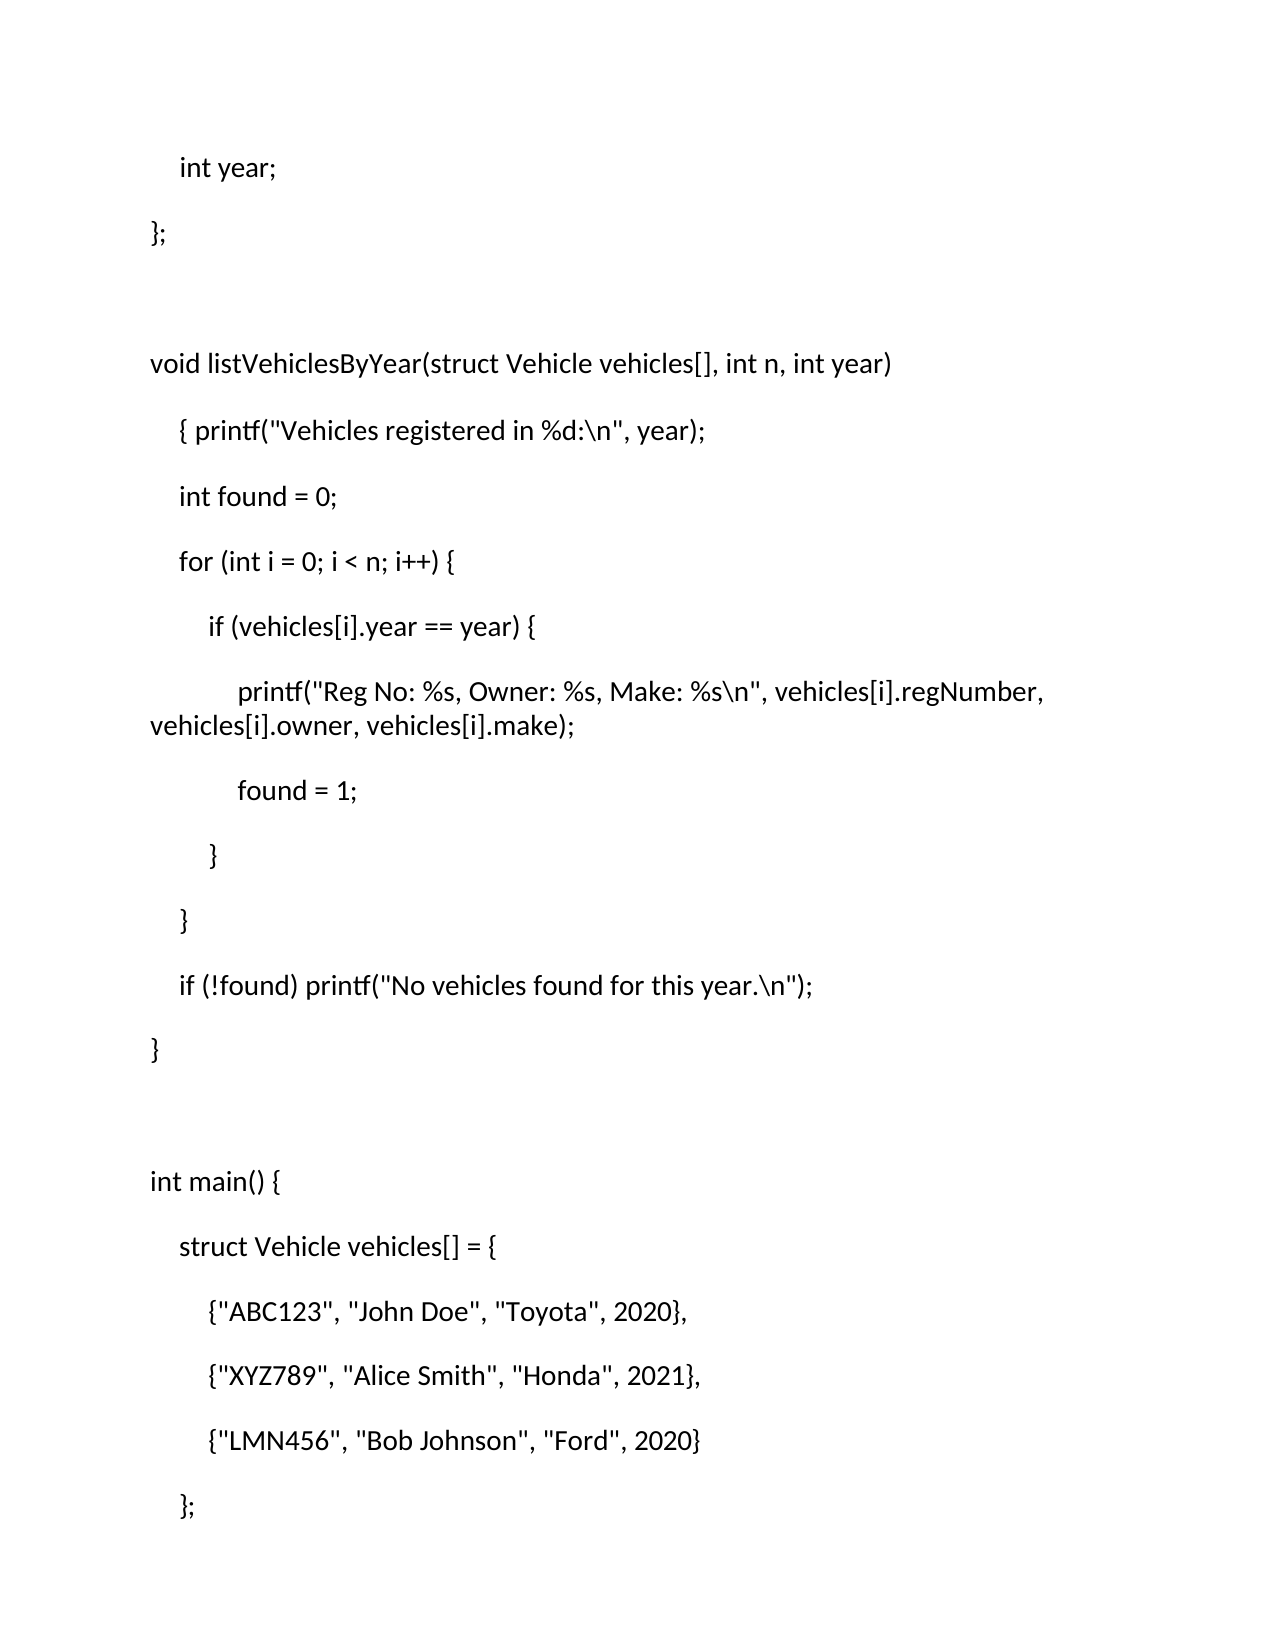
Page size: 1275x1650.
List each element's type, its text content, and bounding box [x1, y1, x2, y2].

text int year; [179, 149, 1125, 185]
text for (int i = 0; i < n; i++) { [179, 543, 1125, 578]
text struct Vehicle vehicles[] = { [179, 1228, 1125, 1263]
text found = 1; [237, 772, 1125, 808]
text } [179, 902, 1125, 937]
text }; [150, 214, 1125, 249]
text } [208, 837, 1125, 872]
text printf("Reg No: %s, Owner: %s, Make: %s\n", vehicles[i].regNumber, vehicles[i].owner, vehicles[i].make); [150, 673, 1125, 743]
text if (vehicles[i].year == year) { [208, 608, 1125, 643]
text {"XYZ789", "Alice Smith", "Honda", 2021}, [208, 1357, 1125, 1393]
text int main() { [150, 1163, 1125, 1198]
text int found = 0; [179, 478, 1125, 513]
text {"LMN456", "Bob Johnson", "Ford", 2020} [208, 1422, 1125, 1458]
text {"ABC123", "John Doe", "Toyota", 2020}, [208, 1293, 1125, 1328]
text if (!found) printf("No vehicles found for this year.\n"); [179, 967, 1125, 1002]
text } [150, 1031, 1125, 1067]
text void listVehiclesByYear(struct Vehicle vehicles[], int n, int year) { printf("Vehicles registered in %d:\n", year); [150, 345, 941, 447]
text }; [179, 1487, 1125, 1523]
